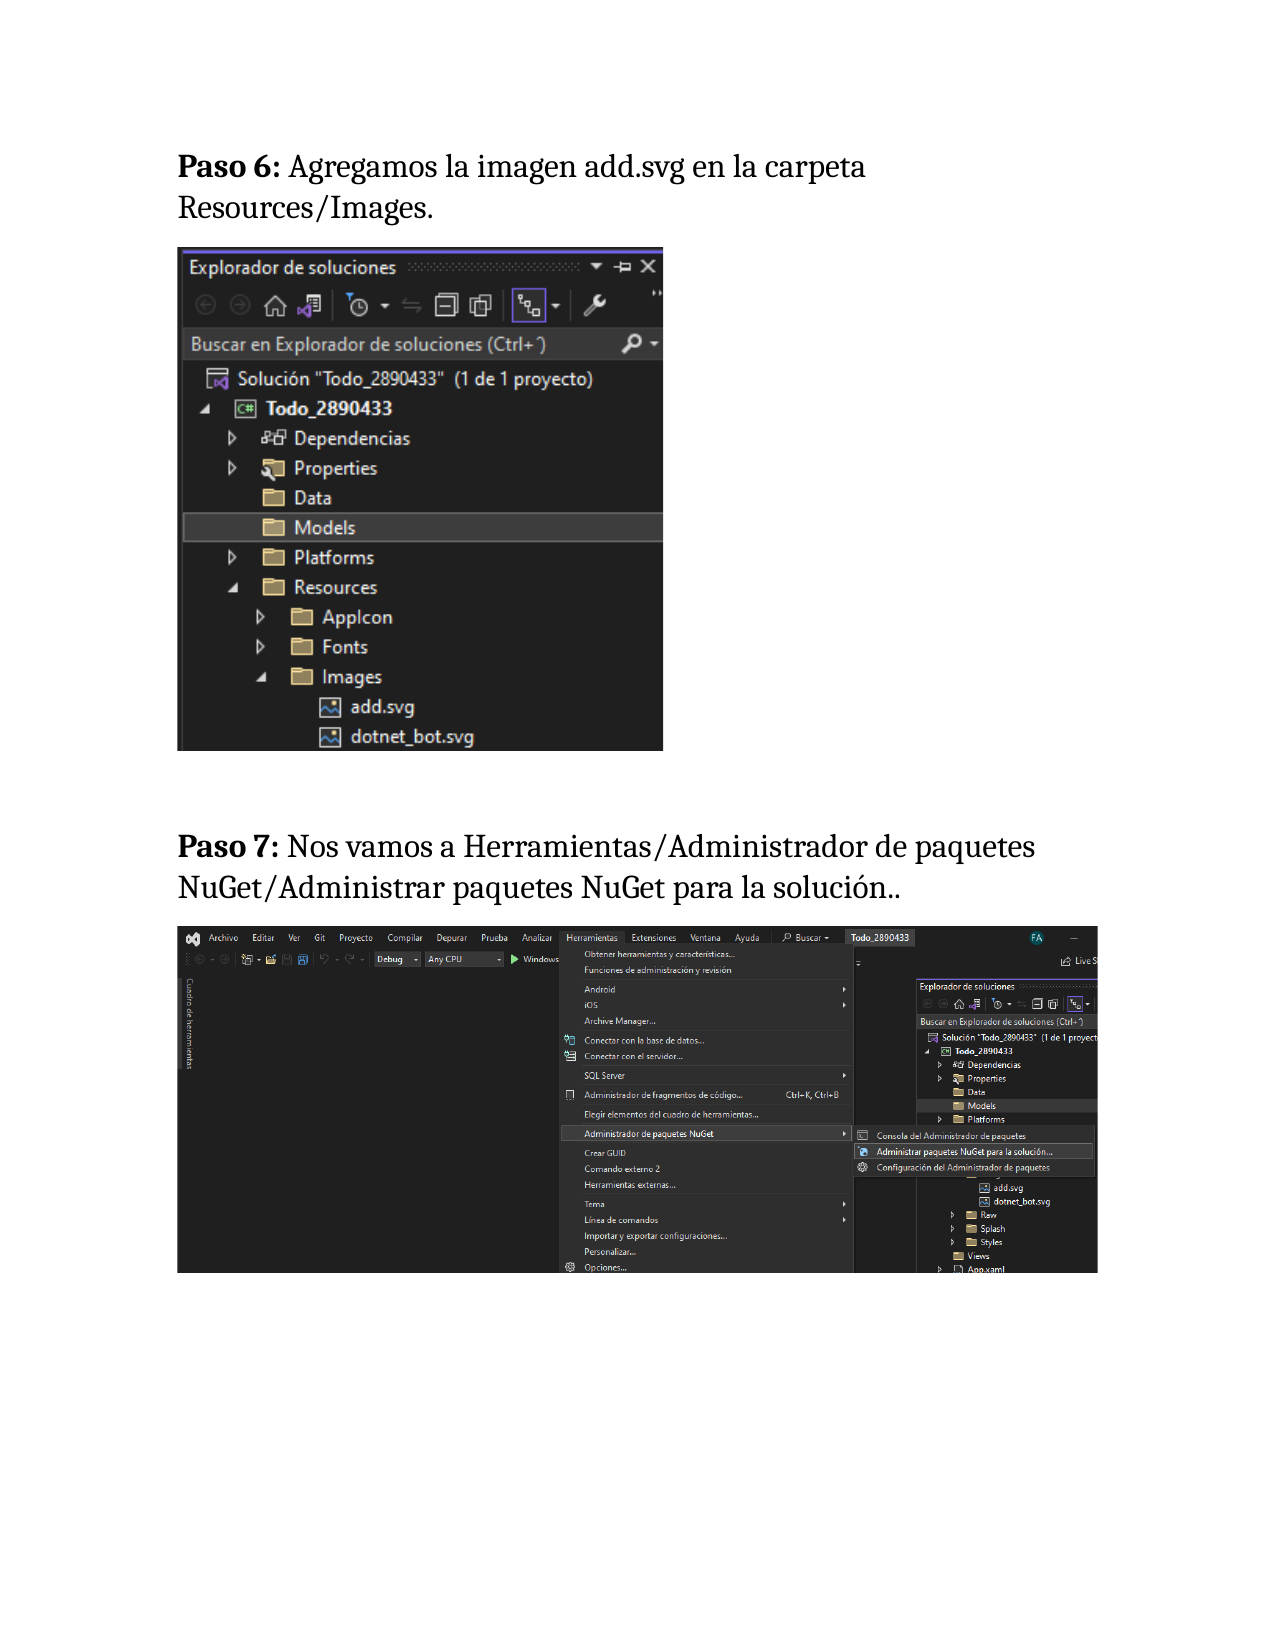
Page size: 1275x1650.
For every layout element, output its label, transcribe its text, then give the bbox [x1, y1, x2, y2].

picture [177, 926, 1098, 1273]
text Paso 7: Nos vamos a Herramientas/Administrador de paquetes NuGet/Administrar paquetes NuGet para la solución.. [177, 827, 1098, 907]
text Paso 6: Agregamos la imagen add.svg en la carpeta Resources/Images. [177, 148, 1098, 227]
picture [177, 247, 664, 751]
